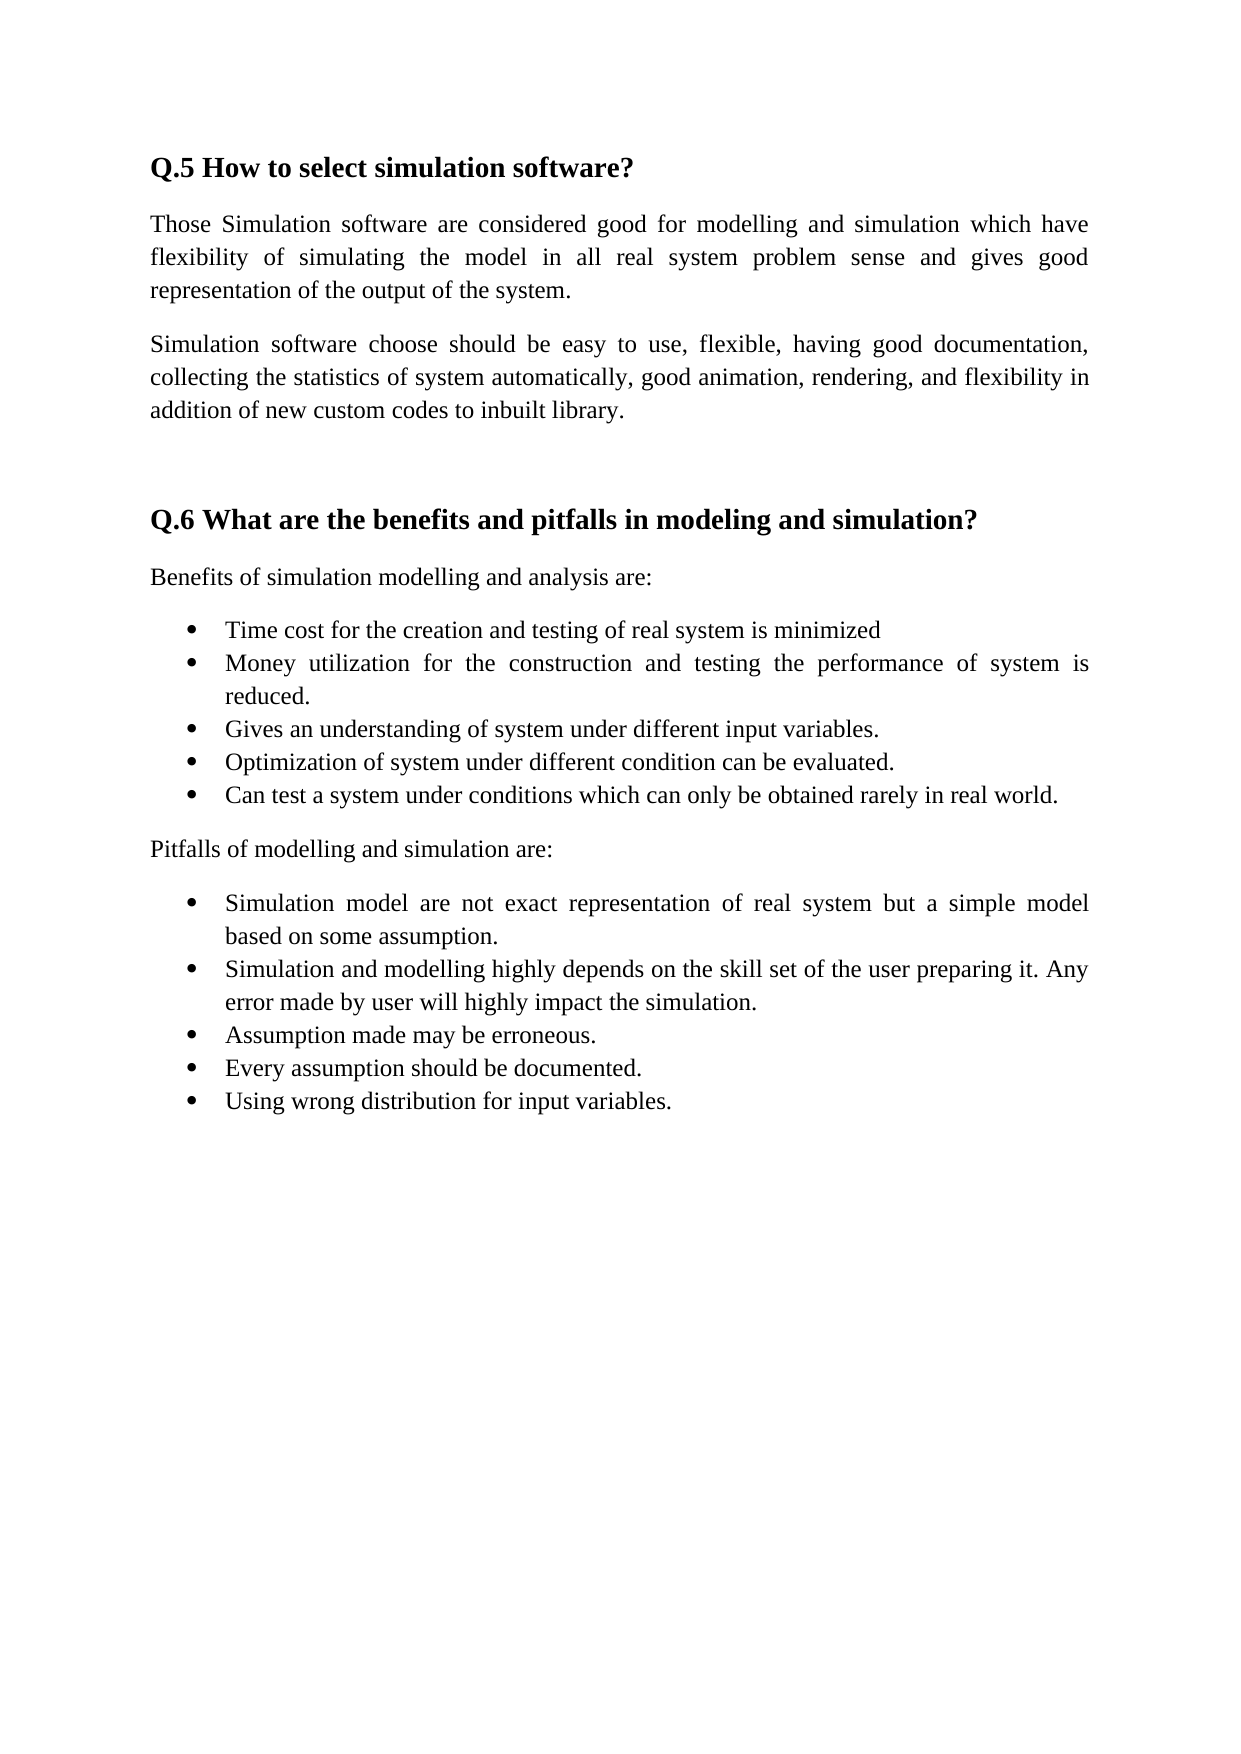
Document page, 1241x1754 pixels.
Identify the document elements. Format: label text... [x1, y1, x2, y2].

text Simulation software choose should be easy to use, flexible, having good documentation, collecting the statistics of system automatically, good animation, rendering, and flexibility in addition of new custom codes to inbuilt library. [150, 329, 1090, 424]
list Money utilization for the construction and testing the performance of system is reduced. [187, 648, 1090, 710]
list Assumption made may be erroneous. [187, 1020, 1090, 1049]
text Benefits of simulation modelling and analysis are: [150, 562, 1090, 590]
text Pitfalls of modelling and simulation are: [150, 834, 1090, 863]
list Gives an understanding of system under different input variables. [187, 714, 1090, 743]
list Optimization of system under different condition can be evaluated. [187, 747, 1090, 776]
text Q.5 How to select simulation software? [150, 150, 1090, 183]
list Simulation model are not exact representation of real system but a simple model based on some assumption. [187, 888, 1090, 950]
list Using wrong distribution for input variables. [187, 1086, 1090, 1115]
text Those Simulation software are considered good for modelling and simulation which have flexibility of simulating the model in all real system problem sense and gives good representation of the output of the system. [150, 209, 1090, 304]
text Q.6 What are the benefits and pitfalls in modeling and simulation? [150, 502, 1090, 536]
list Every assumption should be documented. [187, 1053, 1090, 1082]
list Can test a system under conditions which can only be obtained rarely in real world. [187, 781, 1090, 809]
list Simulation and modelling highly depends on the skill set of the user preparing it. Any error made by user will highly impact the simulation. [187, 954, 1090, 1016]
list Time cost for the creation and testing of real system is minimized [187, 615, 1090, 644]
